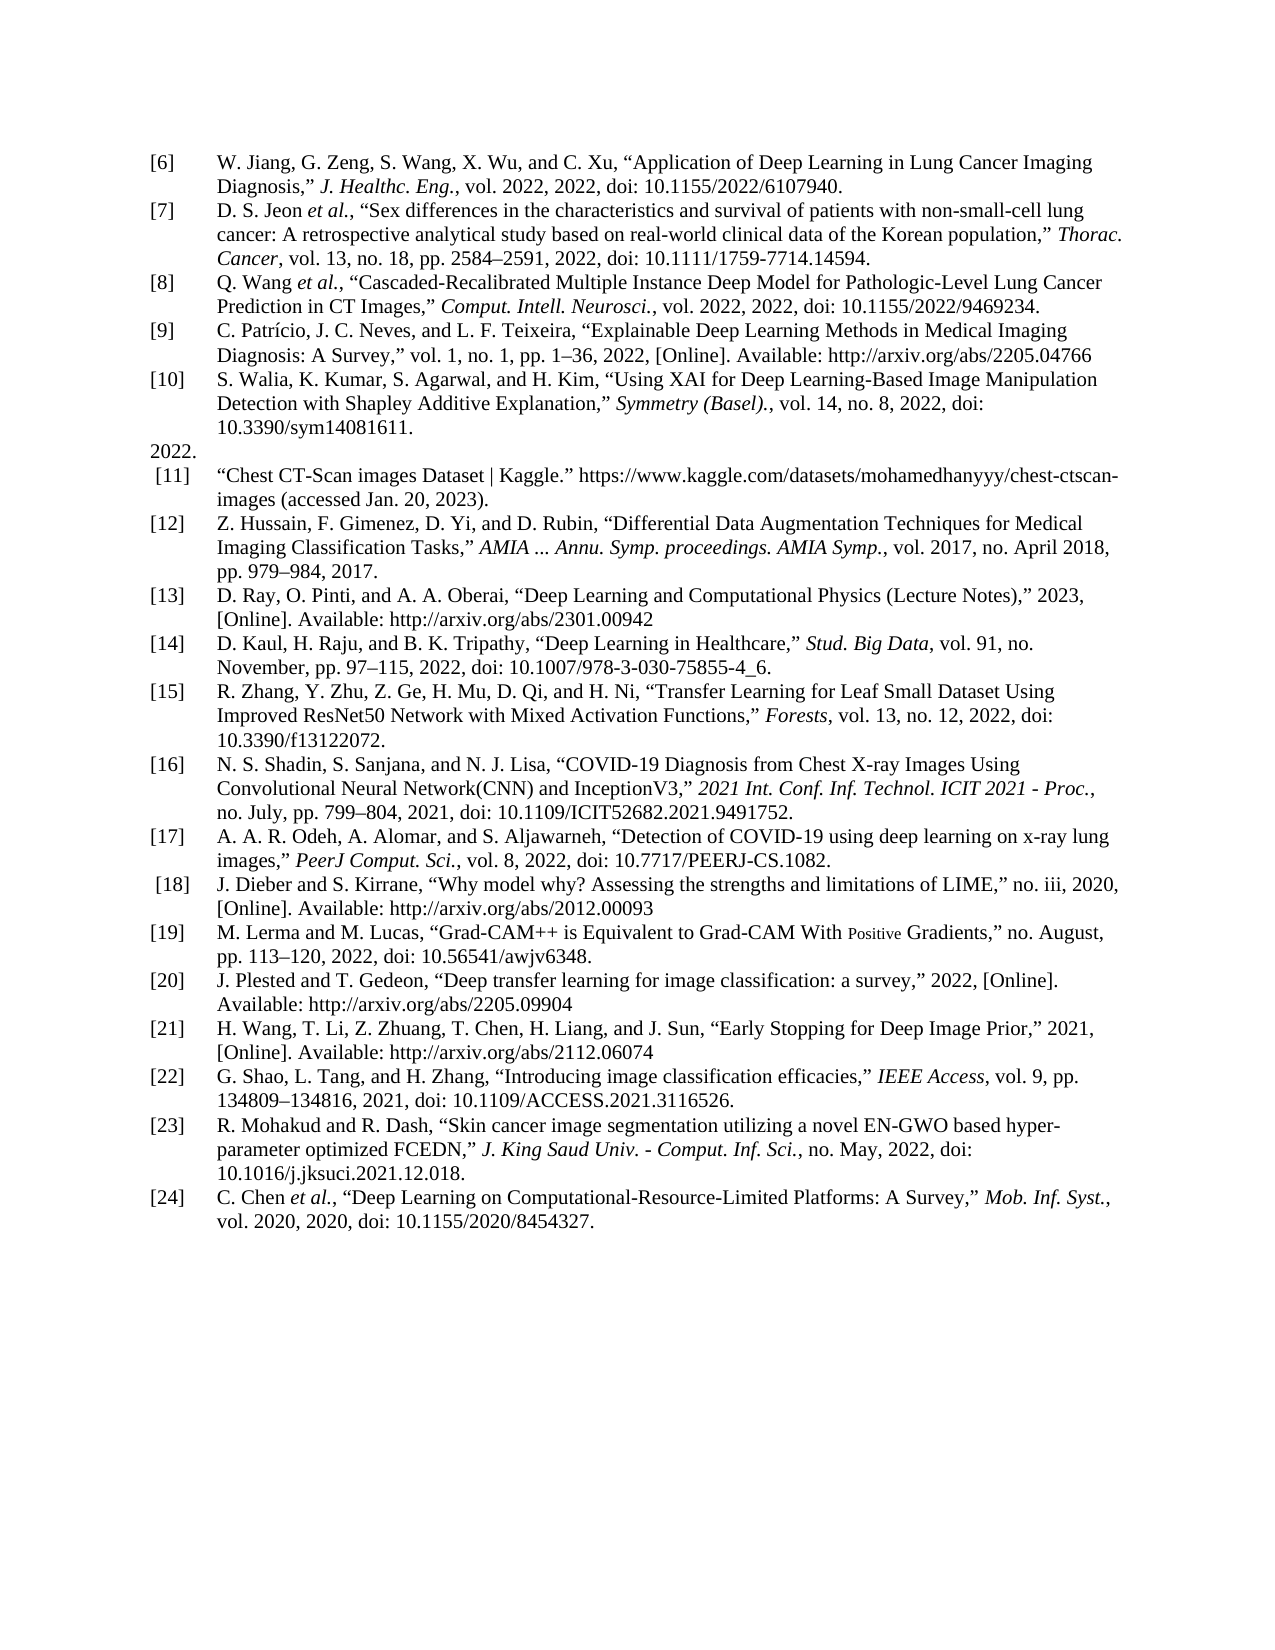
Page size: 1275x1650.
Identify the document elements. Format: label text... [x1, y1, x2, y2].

text [24] C. Chen et al., “Deep Learning on Computational-Resource-Limited Platforms: A Survey,” Mob. Inf. Syst., vol. 2020, 2020, doi: 10.1155/2020/8454327. [150, 1185, 1125, 1233]
text [22] G. Shao, L. Tang, and H. Zhang, “Introducing image classification efficacies,” IEEE Access, vol. 9, pp. 134809–134816, 2021, doi: 10.1109/ACCESS.2021.3116526. [150, 1064, 1125, 1112]
text [21] H. Wang, T. Li, Z. Zhuang, T. Chen, H. Liang, and J. Sun, “Early Stopping for Deep Image Prior,” 2021, [Online]. Available: http://arxiv.org/abs/2112.06074 [150, 1016, 1125, 1064]
text [16] N. S. Shadin, S. Sanjana, and N. J. Lisa, “COVID-19 Diagnosis from Chest X-ray Images Using Convolutional Neural Network(CNN) and InceptionV3,” 2021 Int. Conf. Inf. Technol. ICIT 2021 - Proc., no. July, pp. 799–804, 2021, doi: 10.1109/ICIT52682.2021.9491752. [150, 752, 1125, 824]
text [17] A. A. R. Odeh, A. Alomar, and S. Aljawarneh, “Detection of COVID-19 using deep learning on x-ray lung images,” PeerJ Comput. Sci., vol. 8, 2022, doi: 10.7717/PEERJ-CS.1082. [150, 824, 1125, 872]
text [14] D. Kaul, H. Raju, and B. K. Tripathy, “Deep Learning in Healthcare,” Stud. Big Data, vol. 91, no. November, pp. 97–115, 2022, doi: 10.1007/978-3-030-75855-4_6. [150, 631, 1125, 679]
text [15] R. Zhang, Y. Zhu, Z. Ge, H. Mu, D. Qi, and H. Ni, “Transfer Learning for Leaf Small Dataset Using Improved ResNet50 Network with Mixed Activation Functions,” Forests, vol. 13, no. 12, 2022, doi: 10.3390/f13122072. [150, 679, 1125, 752]
text [23] R. Mohakud and R. Dash, “Skin cancer image segmentation utilizing a novel EN-GWO based hyper-parameter optimized FCEDN,” J. King Saud Univ. - Comput. Inf. Sci., no. May, 2022, doi: 10.1016/j.jksuci.2021.12.018. [150, 1112, 1125, 1185]
text 2022. [150, 439, 1125, 463]
text [20] J. Plested and T. Gedeon, “Deep transfer learning for image classification: a survey,” 2022, [Online]. Available: http://arxiv.org/abs/2205.09904 [150, 968, 1125, 1016]
text [19] M. Lerma and M. Lucas, “Grad-CAM++ is Equivalent to Grad-CAM With Positive Gradients,” no. August, pp. 113–120, 2022, doi: 10.56541/awjv6348. [150, 920, 1125, 968]
text [11] “Chest CT-Scan images Dataset | Kaggle.” https://www.kaggle.com/datasets/mohamedhanyyy/chest-ctscan-images (accessed Jan. 20, 2023). [150, 463, 1125, 511]
text [8] Q. Wang et al., “Cascaded-Recalibrated Multiple Instance Deep Model for Pathologic-Level Lung Cancer Prediction in CT Images,” Comput. Intell. Neurosci., vol. 2022, 2022, doi: 10.1155/2022/9469234. [150, 270, 1125, 318]
text [18] J. Dieber and S. Kirrane, “Why model why? Assessing the strengths and limitations of LIME,” no. iii, 2020, [Online]. Available: http://arxiv.org/abs/2012.00093 [150, 872, 1125, 920]
text [13] D. Ray, O. Pinti, and A. A. Oberai, “Deep Learning and Computational Physics (Lecture Notes),” 2023, [Online]. Available: http://arxiv.org/abs/2301.00942 [150, 583, 1125, 631]
text [7] D. S. Jeon et al., “Sex differences in the characteristics and survival of patients with non-small-cell lung cancer: A retrospective analytical study based on real-world clinical data of the Korean population,” Thorac. Cancer, vol. 13, no. 18, pp. 2584–2591, 2022, doi: 10.1111/1759-7714.14594. [150, 198, 1125, 270]
text [12] Z. Hussain, F. Gimenez, D. Yi, and D. Rubin, “Differential Data Augmentation Techniques for Medical Imaging Classification Tasks,” AMIA ... Annu. Symp. proceedings. AMIA Symp., vol. 2017, no. April 2018, pp. 979–984, 2017. [150, 511, 1125, 583]
text [9] C. Patrício, J. C. Neves, and L. F. Teixeira, “Explainable Deep Learning Methods in Medical Imaging Diagnosis: A Survey,” vol. 1, no. 1, pp. 1–36, 2022, [Online]. Available: http://arxiv.org/abs/2205.04766 [150, 318, 1125, 367]
text [10] S. Walia, K. Kumar, S. Agarwal, and H. Kim, “Using XAI for Deep Learning-Based Image Manipulation Detection with Shapley Additive Explanation,” Symmetry (Basel)., vol. 14, no. 8, 2022, doi: 10.3390/sym14081611. [150, 367, 1125, 439]
text [6] W. Jiang, G. Zeng, S. Wang, X. Wu, and C. Xu, “Application of Deep Learning in Lung Cancer Imaging Diagnosis,” J. Healthc. Eng., vol. 2022, 2022, doi: 10.1155/2022/6107940. [150, 150, 1125, 198]
